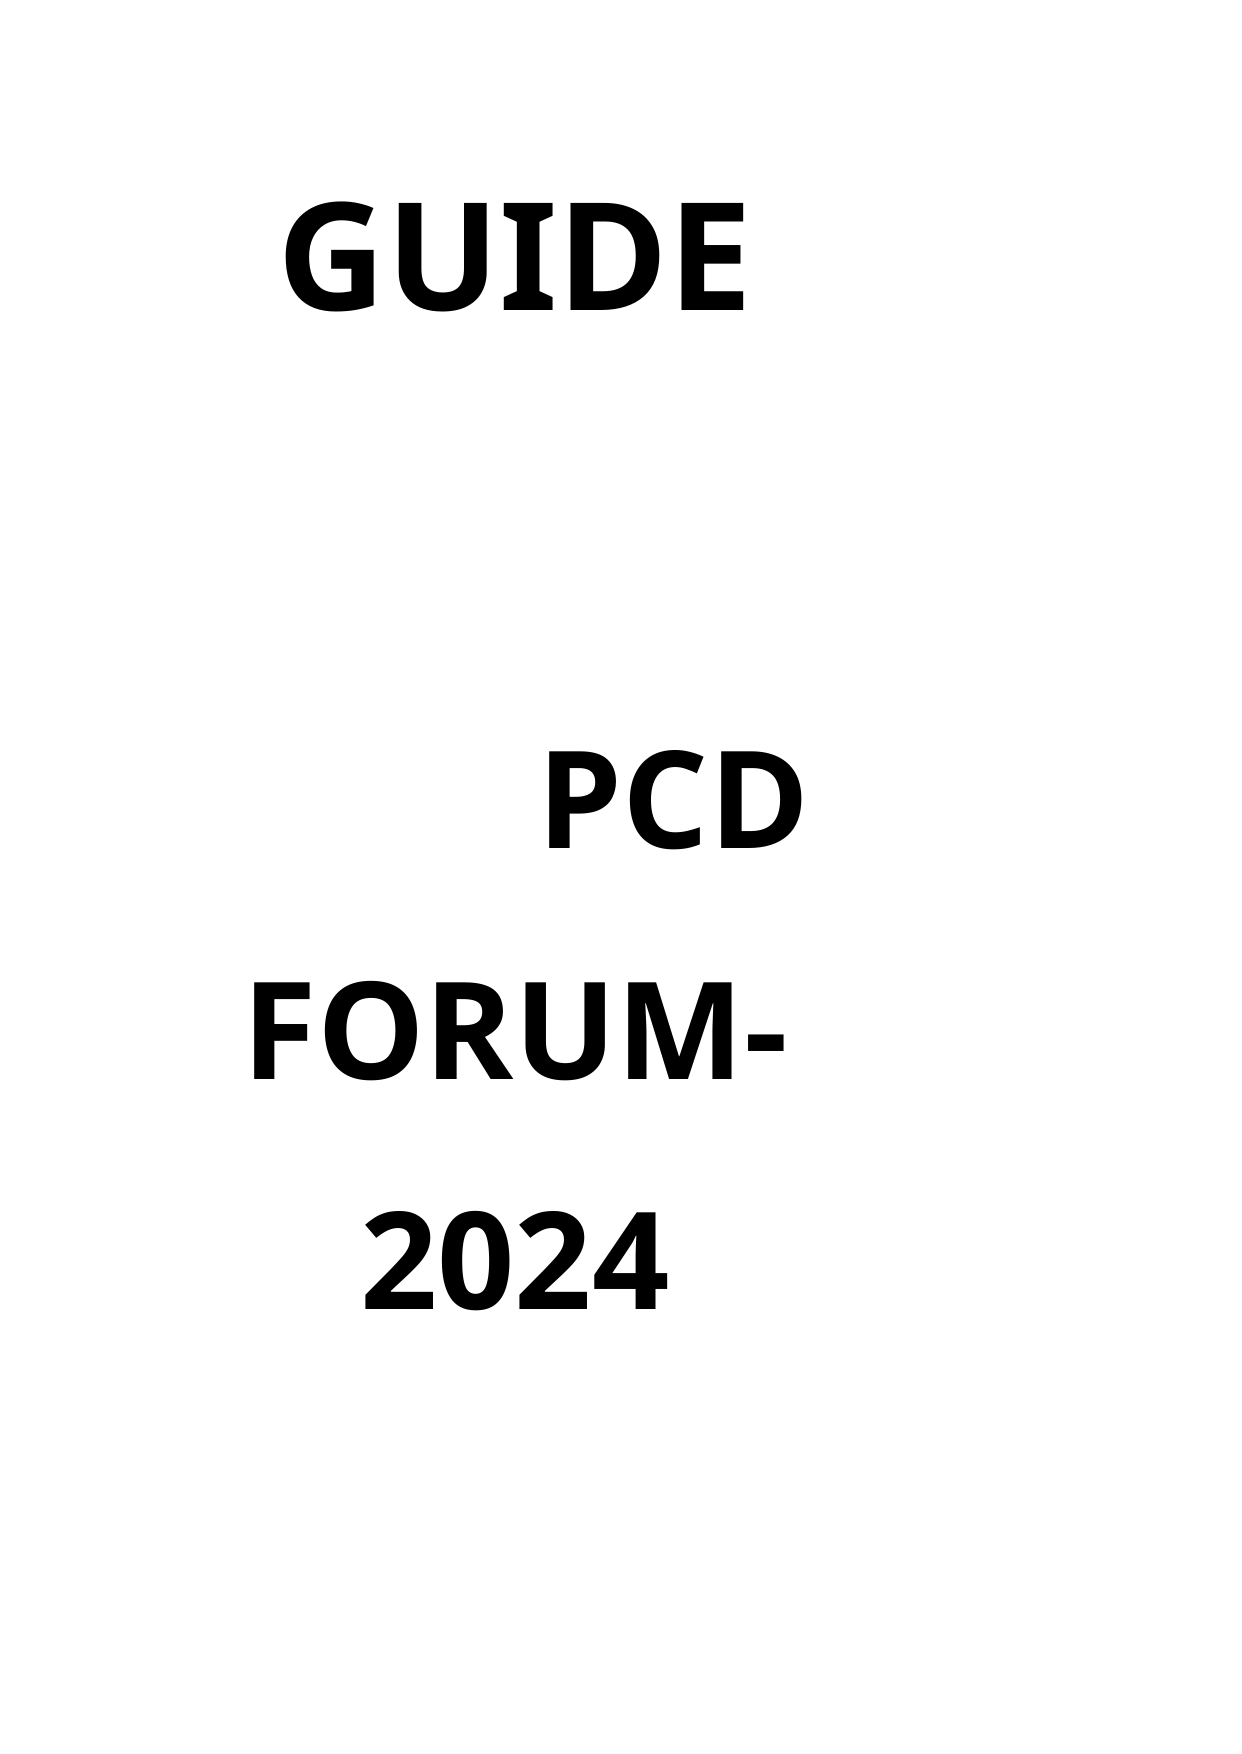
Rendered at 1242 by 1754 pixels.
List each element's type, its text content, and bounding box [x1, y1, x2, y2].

text GUIDE [150, 150, 880, 354]
text PCD FORUM-2024 [150, 704, 880, 1349]
